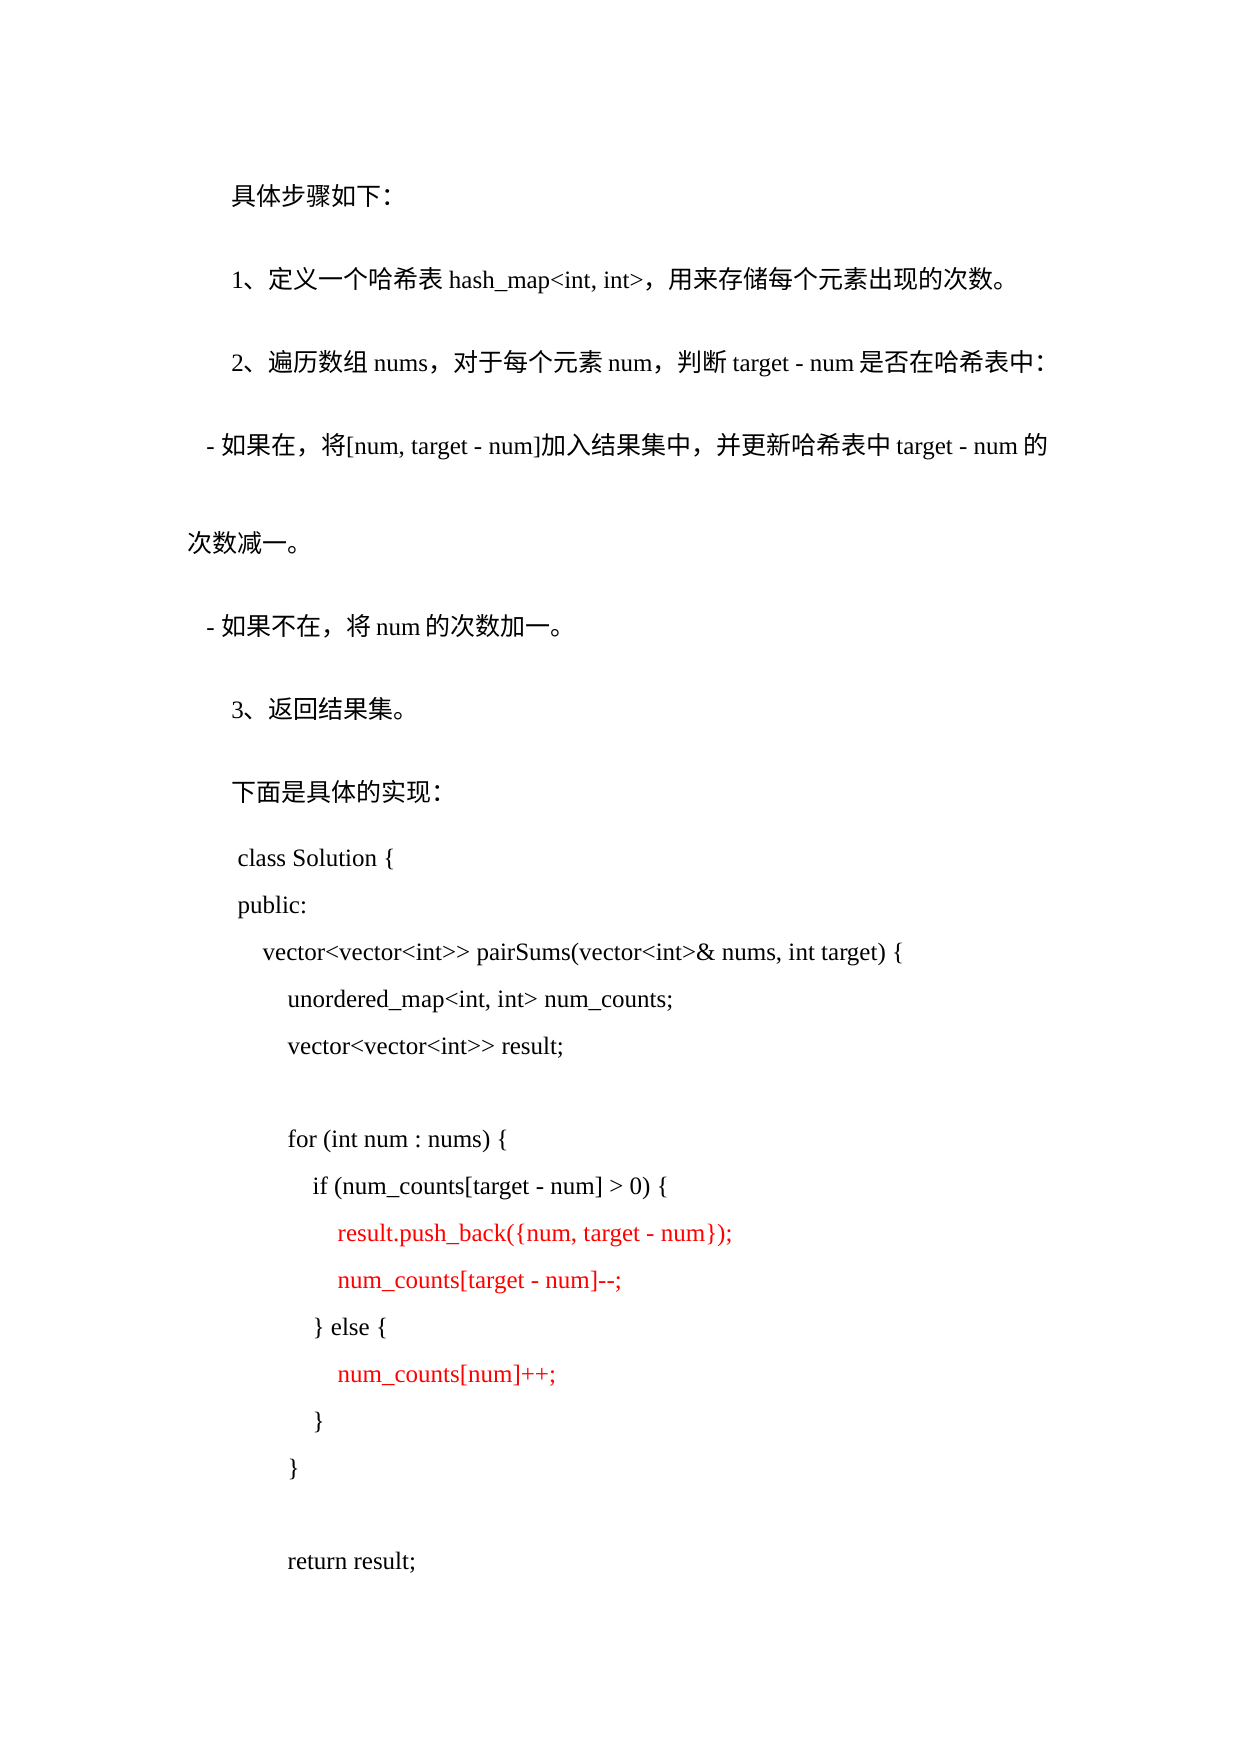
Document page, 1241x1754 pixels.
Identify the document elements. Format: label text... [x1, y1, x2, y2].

text 1、定义一个哈希表hash_map<int, int>，用来存储每个元素出现的次数。 [187, 245, 1053, 310]
text 下面是具体的实现： [187, 758, 1053, 823]
text return result; [237, 1544, 1053, 1577]
text } [237, 1451, 1053, 1483]
text - 如果在，将[num, target - num]加入结果集中，并更新哈希表中target - num的次数减一。 [187, 411, 1053, 574]
text num_counts[target - num]--; [237, 1263, 1053, 1296]
text class Solution { [237, 841, 1053, 874]
text result.push_back({num, target - num}); [237, 1216, 1053, 1249]
text 3、返回结果集。 [187, 675, 1053, 740]
text vector<vector<int>> result; [237, 1029, 1053, 1061]
text unordered_map<int, int> num_counts; [237, 982, 1053, 1014]
text vector<vector<int>> pairSums(vector<int>& nums, int target) { [237, 935, 1053, 968]
text } [237, 1404, 1053, 1436]
text num_counts[num]++; [237, 1357, 1053, 1389]
text if (num_counts[target - num] > 0) { [237, 1169, 1053, 1202]
text 具体步骤如下： [187, 162, 1053, 227]
text 2、遍历数组nums，对于每个元素num，判断target - num是否在哈希表中： [187, 328, 1053, 393]
text } else { [237, 1310, 1053, 1343]
text for (int num : nums) { [237, 1123, 1053, 1155]
text public: [237, 888, 1053, 921]
text - 如果不在，将num的次数加一。 [187, 592, 1053, 657]
